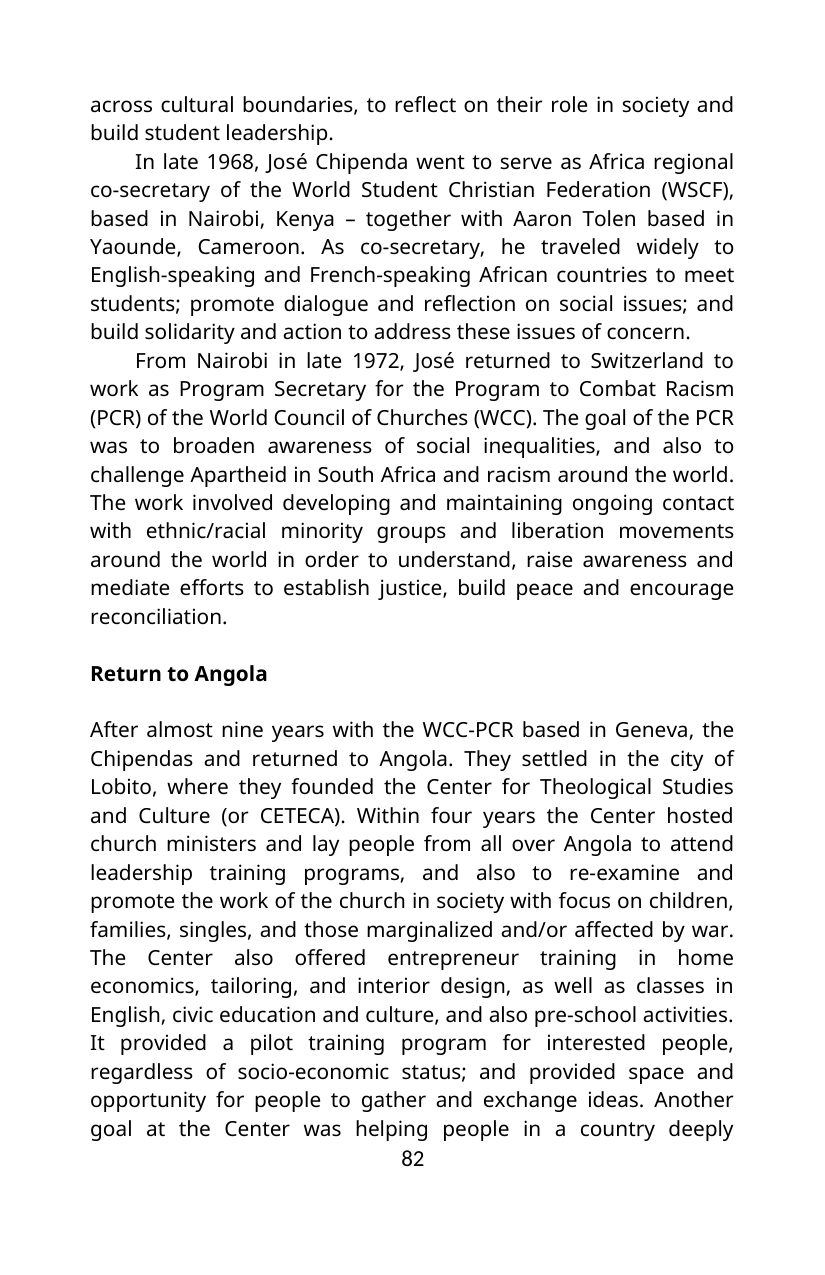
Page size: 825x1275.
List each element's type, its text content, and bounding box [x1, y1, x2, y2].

text Return to Angola [90, 659, 735, 687]
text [90, 716, 735, 1142]
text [90, 90, 735, 147]
text In late 1968, José Chipenda went to serve as Africa regional co-secretary of the World Student Christian Federation (WSCF), based in Nairobi, Kenya – together with Aaron Tolen based in Yaounde, Cameroon. As co-secretary, he traveled widely to English-speaking and French-speaking African countries to meet students; promote dialogue and reflection on social issues; and build solidarity and action to address these issues of concern. [90, 147, 735, 346]
text From Nairobi in late 1972, José returned to Switzerland to work as Program Secretary for the Program to Combat Racism (PCR) of the World Council of Churches (WCC). The goal of the PCR was to broaden awareness of social inequalities, and also to challenge Apartheid in South Africa and racism around the world. The work involved developing and maintaining ongoing contact with ethnic/racial minority groups and liberation movements around the world in order to understand, raise awareness and mediate efforts to establish justice, build peace and encourage reconciliation. [90, 346, 735, 630]
